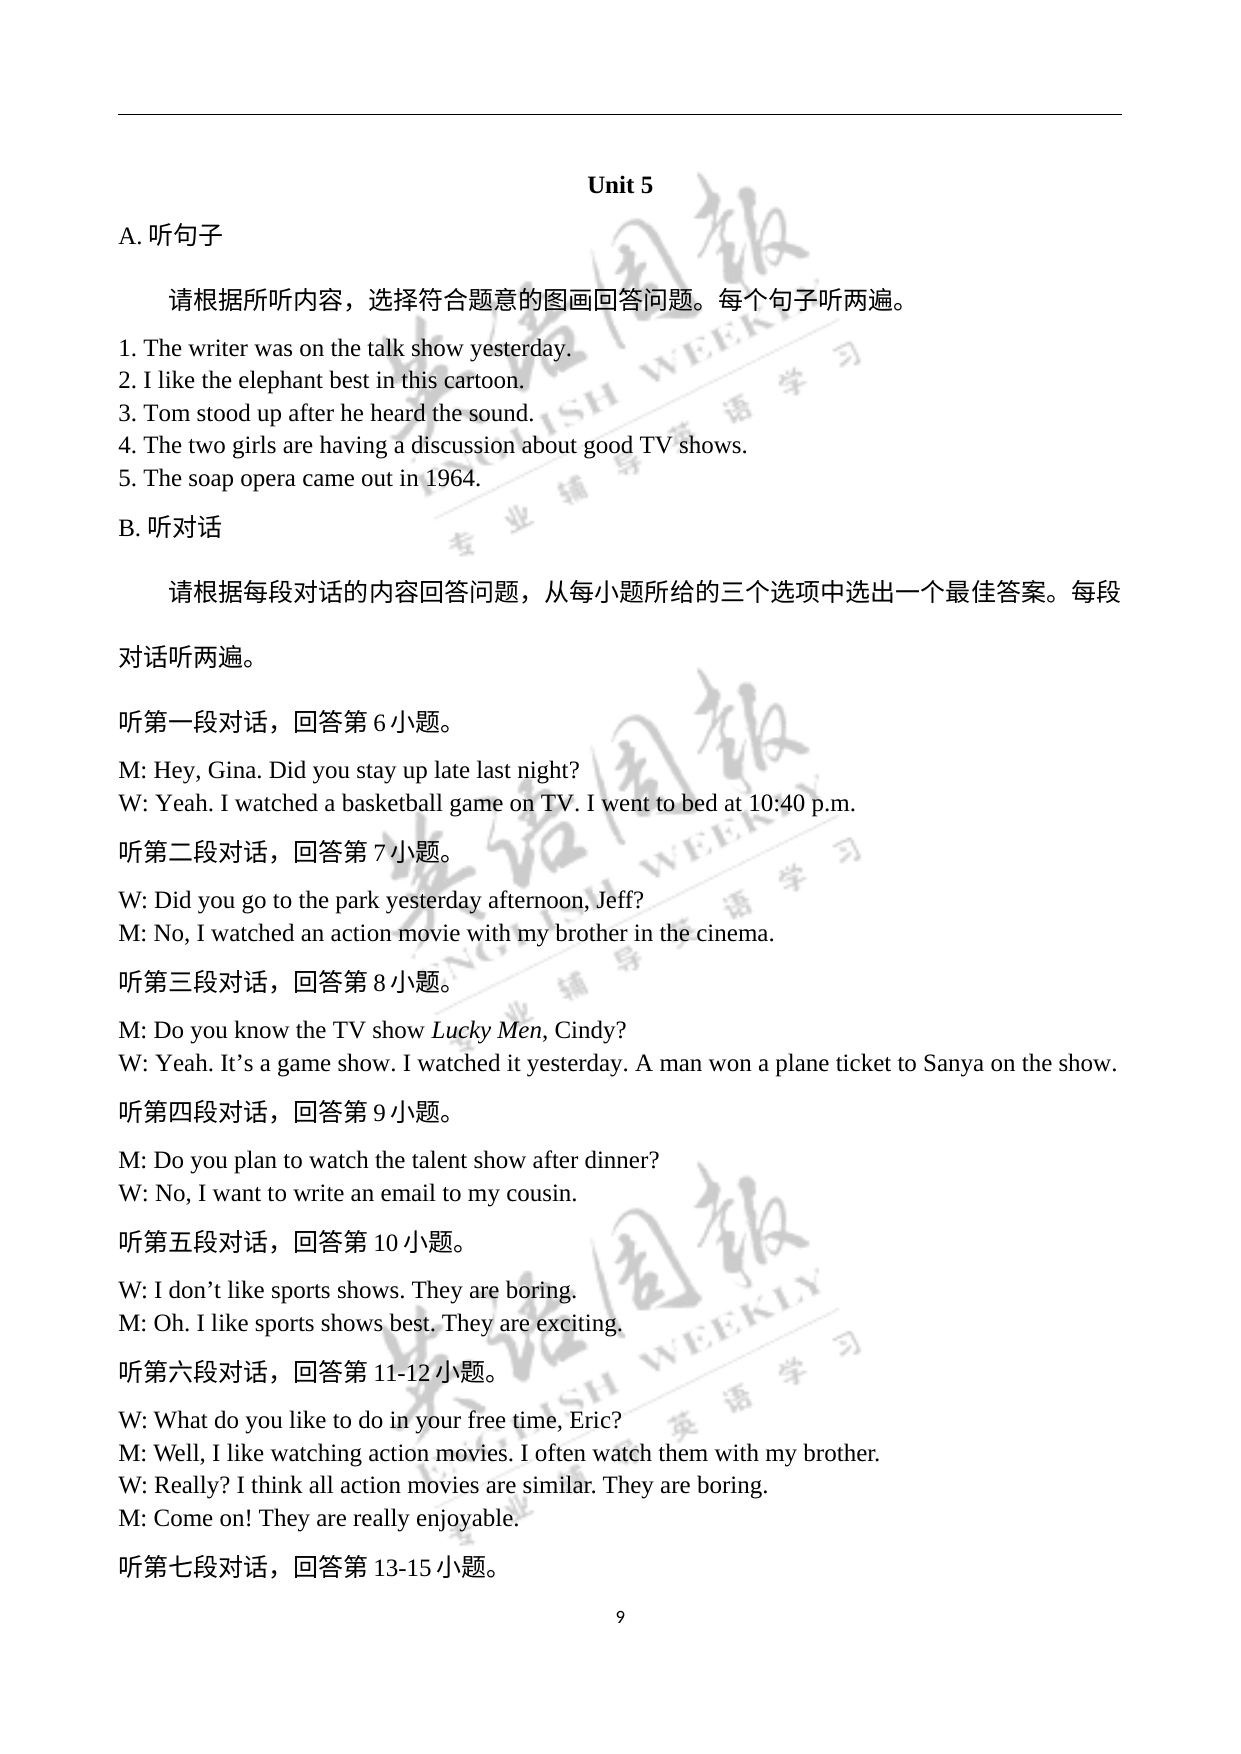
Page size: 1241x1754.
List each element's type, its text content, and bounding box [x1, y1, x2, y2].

text M: Oh. I like sports shows best. They are exciting. [118, 1306, 1122, 1338]
text 听第七段对话，回答第13-15小题。 [118, 1533, 1122, 1598]
text M: Do you plan to watch the talent show after dinner? [118, 1143, 1122, 1176]
text 听第六段对话，回答第11-12小题。 [118, 1338, 1122, 1403]
text M: No, I watched an action movie with my brother in the cinema. [118, 916, 1122, 948]
text 1. The writer was on the talk show yesterday. [118, 331, 1122, 363]
text 3. Tom stood up after he heard the sound. [118, 396, 1122, 428]
text 听第三段对话，回答第8小题。 [118, 948, 1122, 1013]
text 听第二段对话，回答第7小题。 [118, 818, 1122, 883]
text B. 听对话 [118, 493, 1122, 558]
text W: Really? I think all action movies are similar. They are boring. [118, 1468, 1122, 1501]
text 5. The soap opera came out in 1964. [118, 461, 1122, 493]
text 听第五段对话，回答第10小题。 [118, 1208, 1122, 1273]
text M: Come on! They are really enjoyable. [118, 1501, 1122, 1533]
text 听第一段对话，回答第6小题。 [118, 688, 1122, 753]
text A. 听句子 [118, 201, 1122, 266]
text 请根据每段对话的内容回答问题，从每小题所给的三个选项中选出一个最佳答案。每段对话听两遍。 [118, 558, 1122, 688]
text W: Did you go to the park yesterday afternoon, Jeff? [118, 883, 1122, 916]
text W: I don’t like sports shows. They are boring. [118, 1273, 1122, 1306]
text Unit 5 [118, 168, 1122, 201]
text W: Yeah. I watched a basketball game on TV. I went to bed at 10:40 p.m. [118, 786, 1122, 818]
text 2. I like the elephant best in this cartoon. [118, 363, 1122, 396]
text 4. The two girls are having a discussion about good TV shows. [118, 428, 1122, 461]
text W: No, I want to write an email to my cousin. [118, 1176, 1122, 1208]
text M: Do you know the TV show Lucky Men, Cindy? [118, 1013, 1122, 1046]
text W: What do you like to do in your free time, Eric? [118, 1403, 1122, 1436]
text W: Yeah. It’s a game show. I watched it yesterday. A man won a plane ticket to Sanya on the show. [118, 1046, 1122, 1078]
text M: Well, I like watching action movies. I often watch them with my brother. [118, 1436, 1122, 1468]
text M: Hey, Gina. Did you stay up late last night? [118, 753, 1122, 786]
text 请根据所听内容，选择符合题意的图画回答问题。每个句子听两遍。 [118, 266, 1122, 331]
text 听第四段对话，回答第9小题。 [118, 1078, 1122, 1143]
